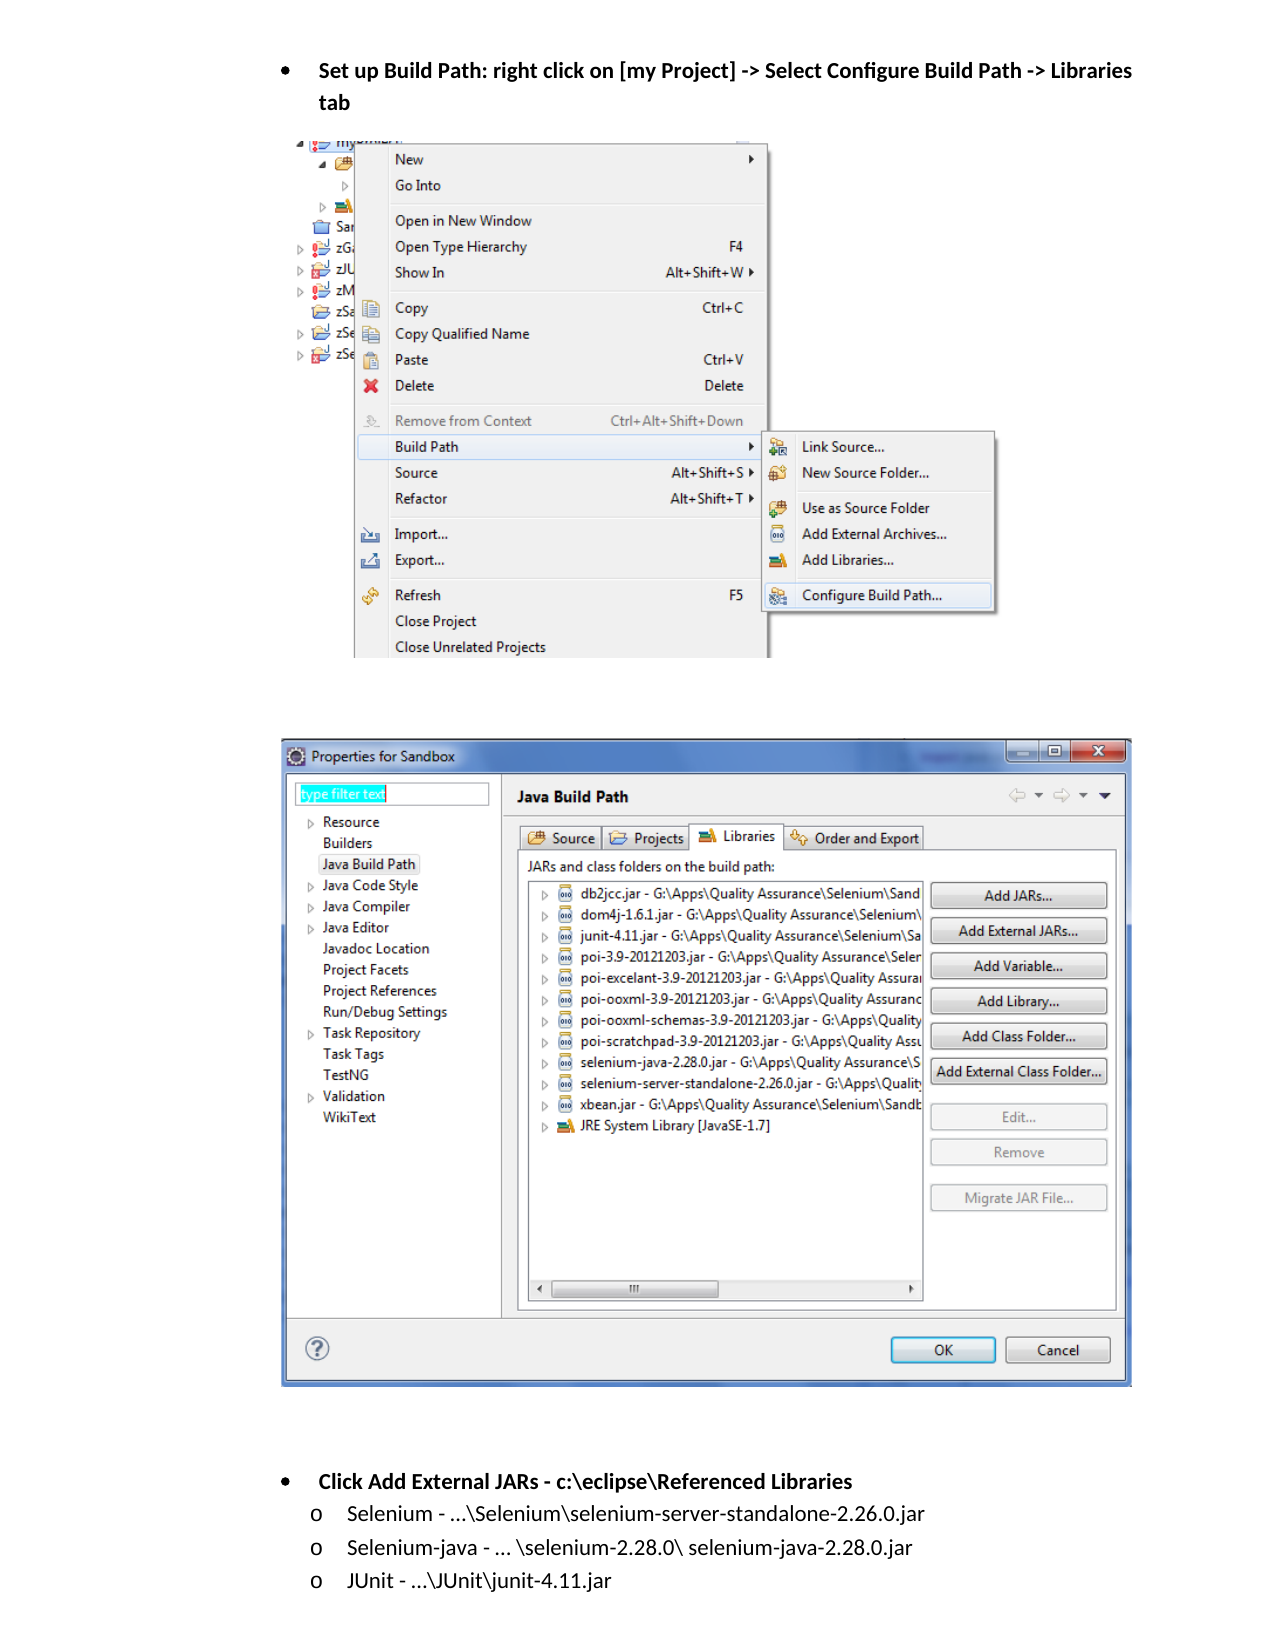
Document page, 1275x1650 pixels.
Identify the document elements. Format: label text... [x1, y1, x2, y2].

list Selenium - …\Selenium\selenium-server-standalone-2.26.0.jar [309, 1499, 1153, 1528]
list Click Add External JARs - c:\eclipse\Referenced Libraries [281, 1467, 1153, 1495]
list Set up Build Path: right click on [my Project] -> Select Configure Build Path -> Libraries tab [281, 56, 1153, 116]
list JUnit - …\JUnit\junit-4.11.jar [309, 1566, 1153, 1596]
picture [281, 738, 1132, 1387]
picture [281, 141, 1014, 658]
list Selenium-java - … \selenium-2.28.0\ selenium-java-2.28.0.jar [309, 1533, 1153, 1562]
